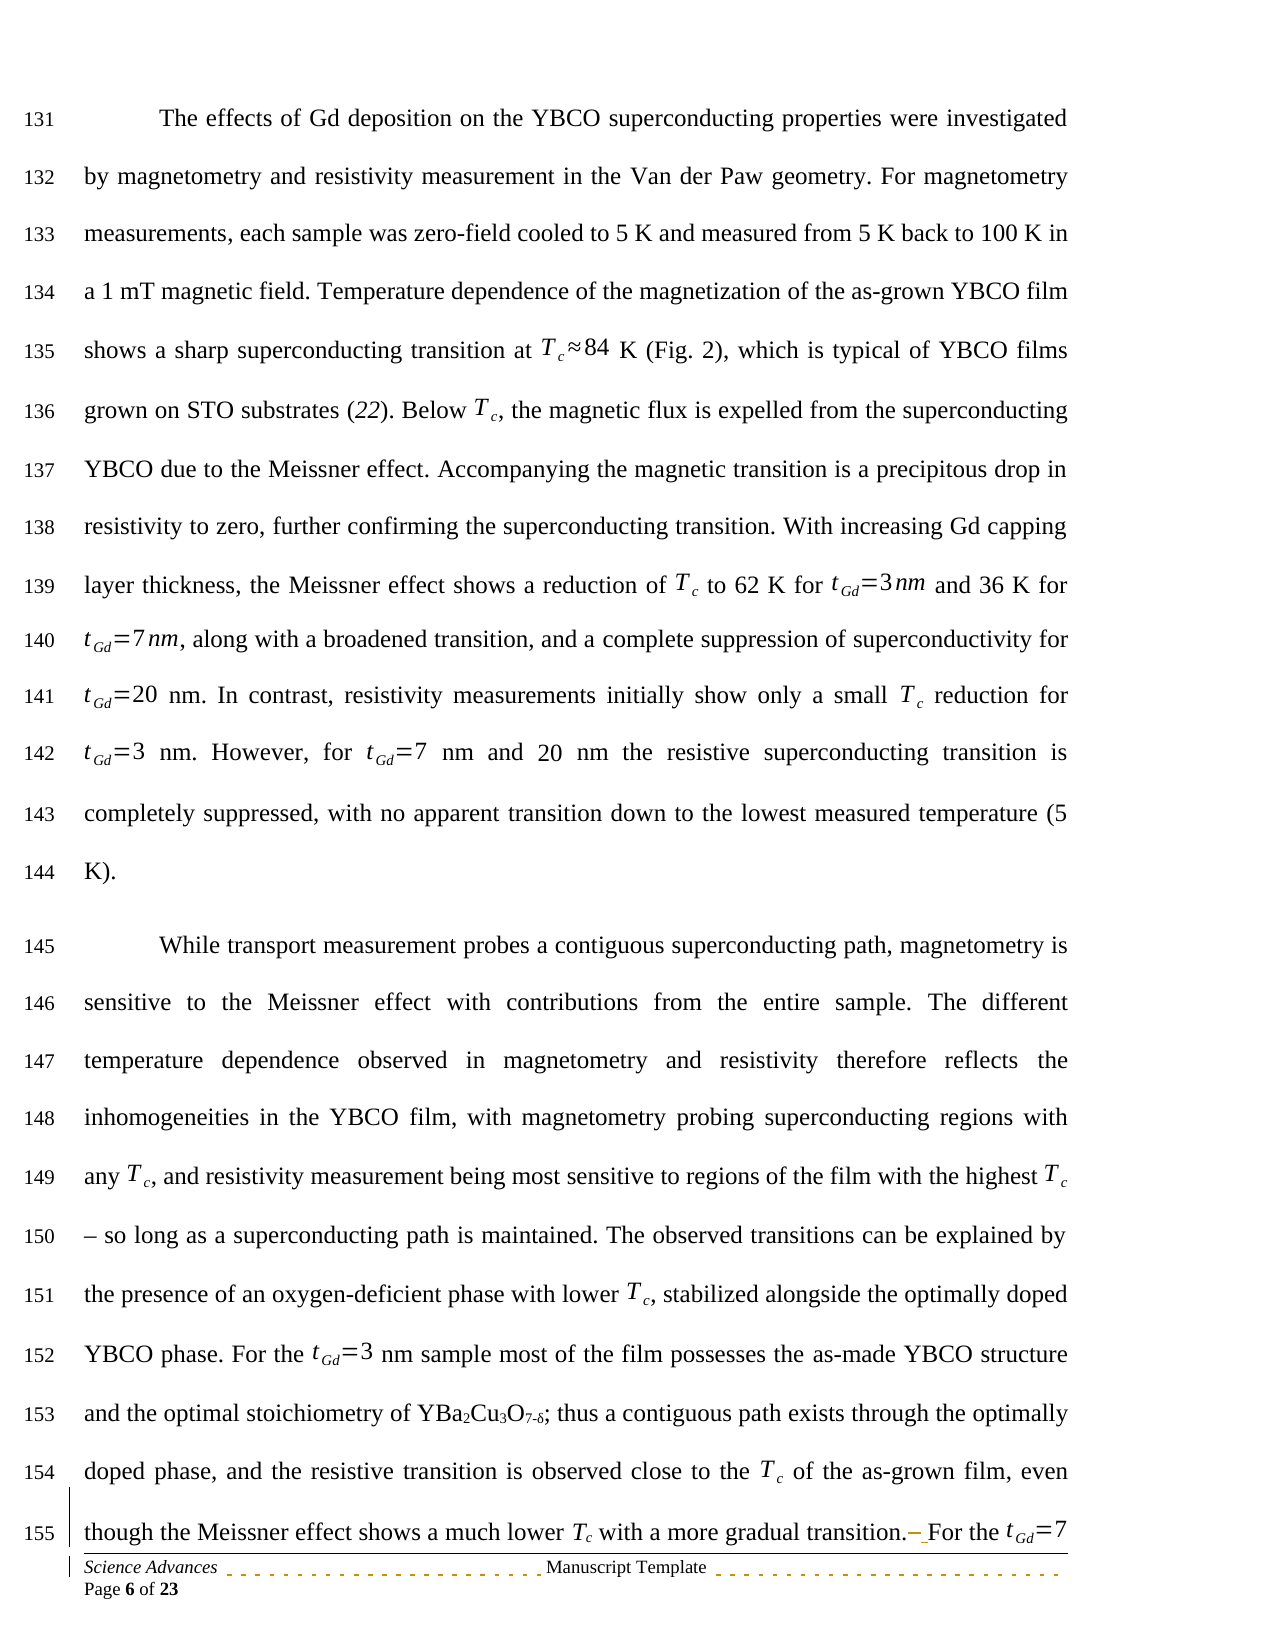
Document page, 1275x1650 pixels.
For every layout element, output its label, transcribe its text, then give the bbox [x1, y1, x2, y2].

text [84, 930, 1068, 1547]
text The effects of Gd deposition on the YBCO superconducting properties were investigated by magnetometry and resistivity measurement in the Van der Paw geometry. For magnetometry measurements, each sample was zero-field cooled to 5 K and measured from 5 K back to 100 K in a 1 mT magnetic field. Temperature dependence of the magnetization of the as-grown YBCO film shows a sharp superconducting transition at K (Fig. 2), which is typical of YBCO films grown on STO substrates (22). Below , the magnetic flux is expelled from the superconducting YBCO due to the Meissner effect. Accompanying the magnetic transition is a precipitous drop in resistivity to zero, further confirming the superconducting transition. With increasing Gd capping layer thickness, the Meissner effect shows a reduction of to 62 K for and 36 K for , along with a broadened transition, and a complete suppression of superconductivity for nm. In contrast, resistivity measurements initially show only a small reduction for nm. However, for nm and nm the resistive superconducting transition is completely suppressed, with no apparent transition down to the lowest measured temperature (5 K). [84, 103, 1068, 884]
